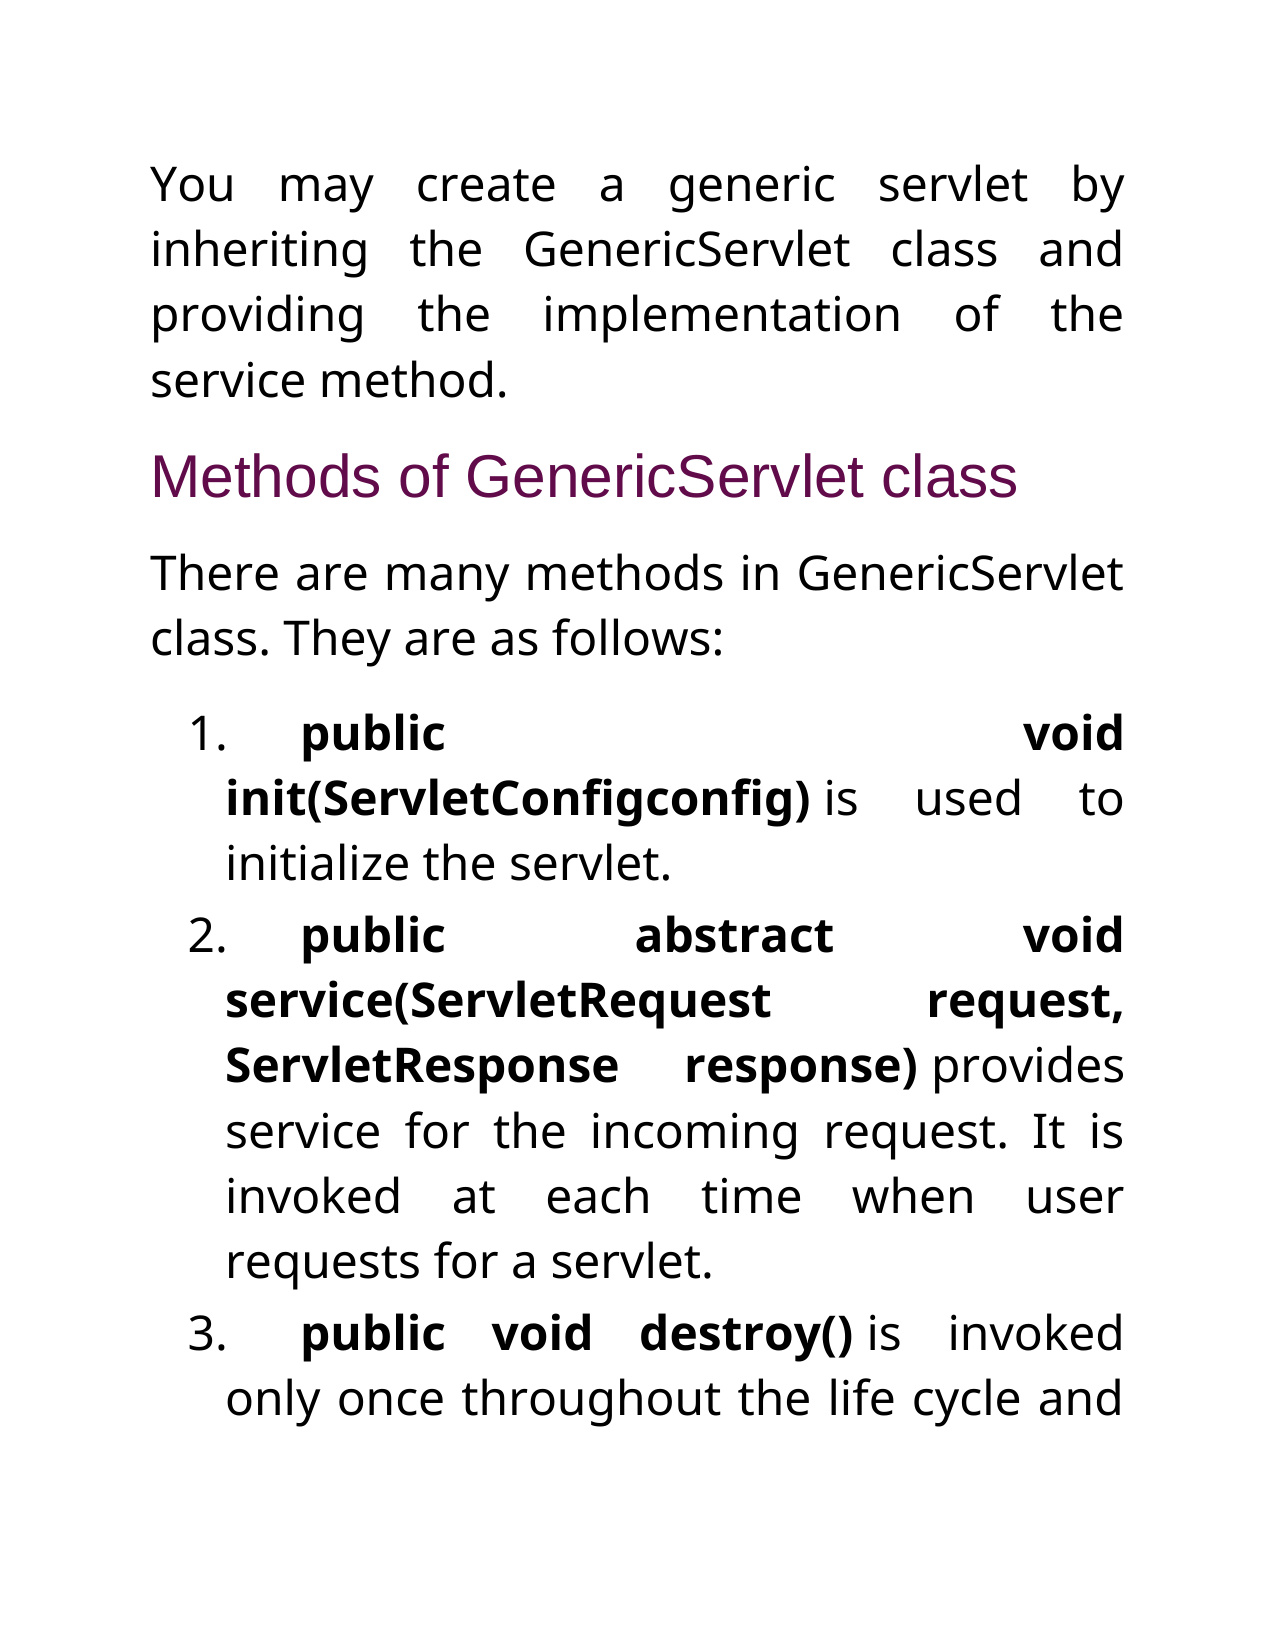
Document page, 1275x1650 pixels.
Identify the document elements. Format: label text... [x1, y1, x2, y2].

list public void init(ServletConfigconfig) is used to initialize the servlet. [187, 699, 1125, 895]
text There are many methods in GenericServlet class. They are as follows: [150, 539, 1125, 670]
text You may create a generic servlet by inheriting the GenericServlet class and providing the implementation of the service method. [150, 150, 1125, 411]
list public abstract void service(ServletRequest request, ServletResponse response) provides service for the incoming request. It is invoked at each time when user requests for a servlet. [187, 901, 1125, 1293]
subtitle Methods of GenericServlet class [150, 440, 1125, 510]
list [187, 1299, 1125, 1430]
